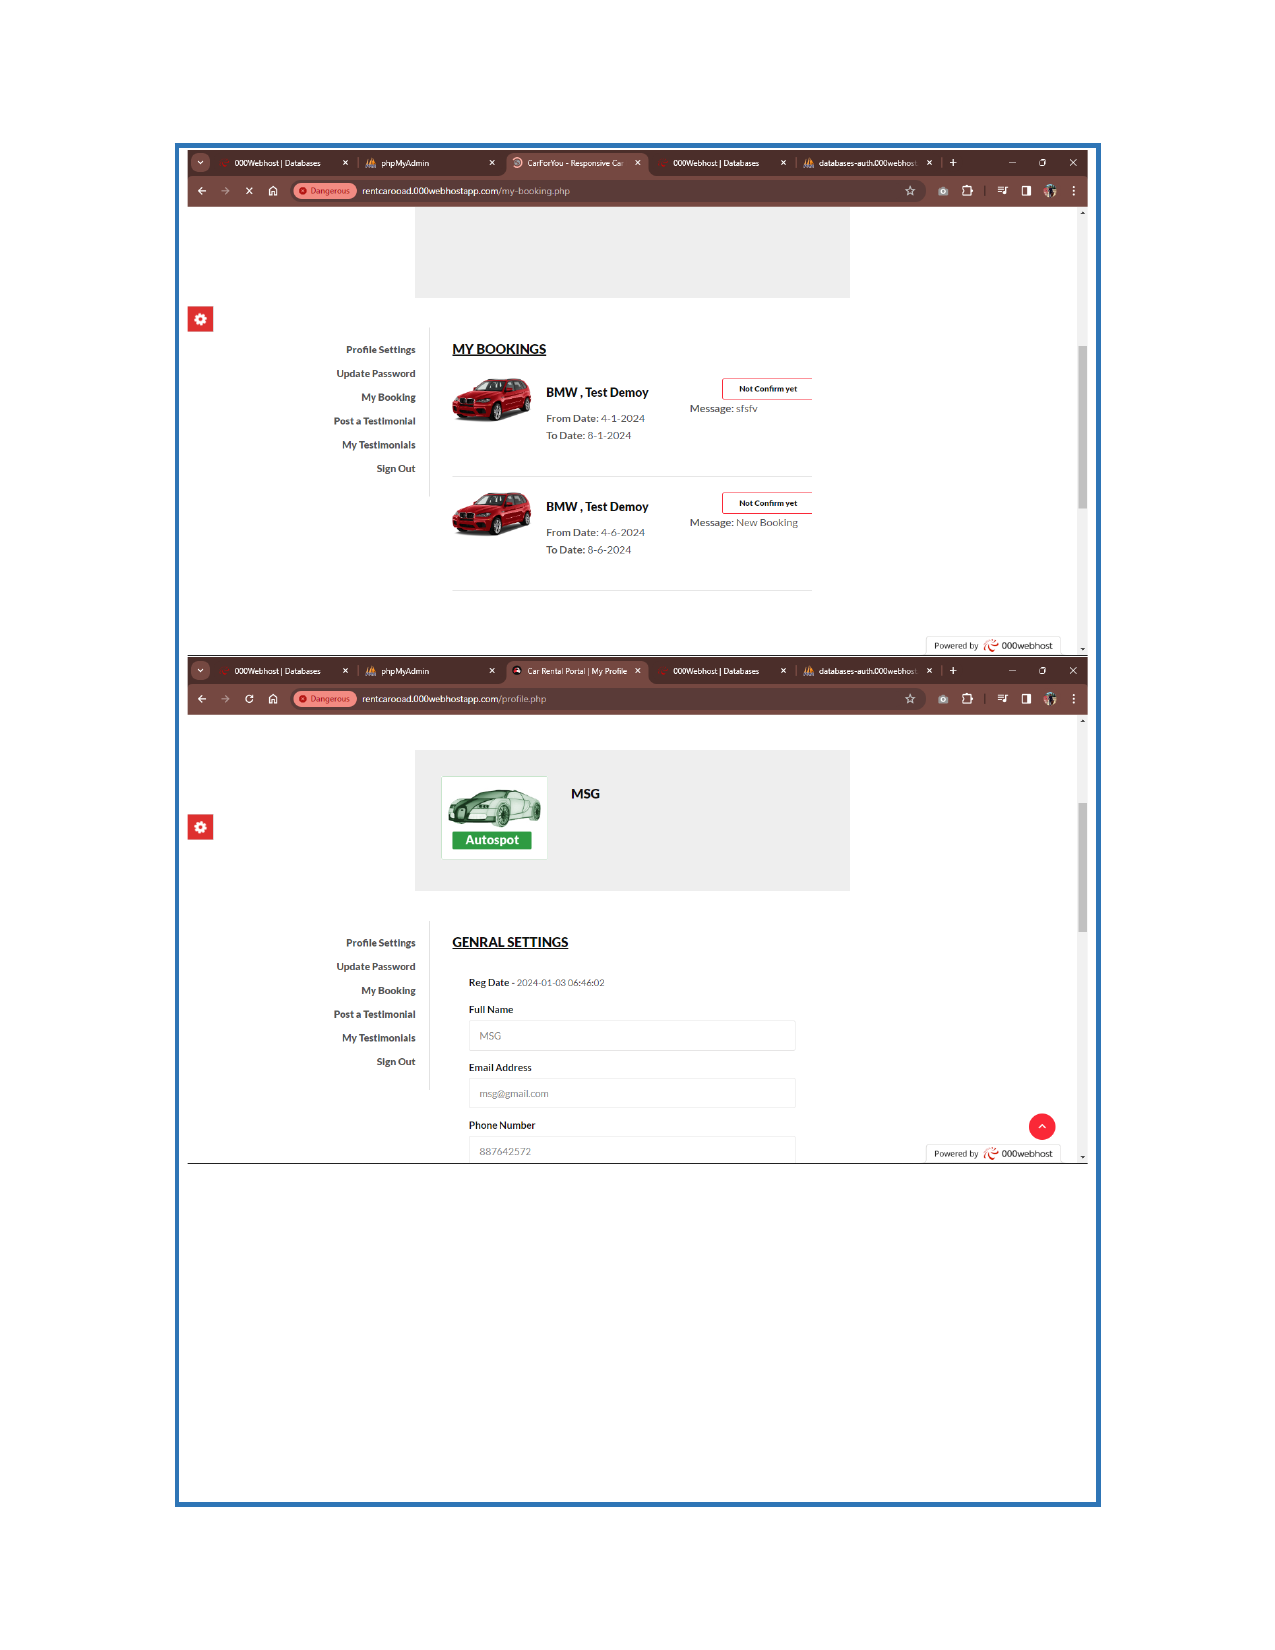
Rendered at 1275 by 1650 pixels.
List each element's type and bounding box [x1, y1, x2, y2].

picture [187, 150, 1088, 656]
picture [187, 657, 1088, 1164]
